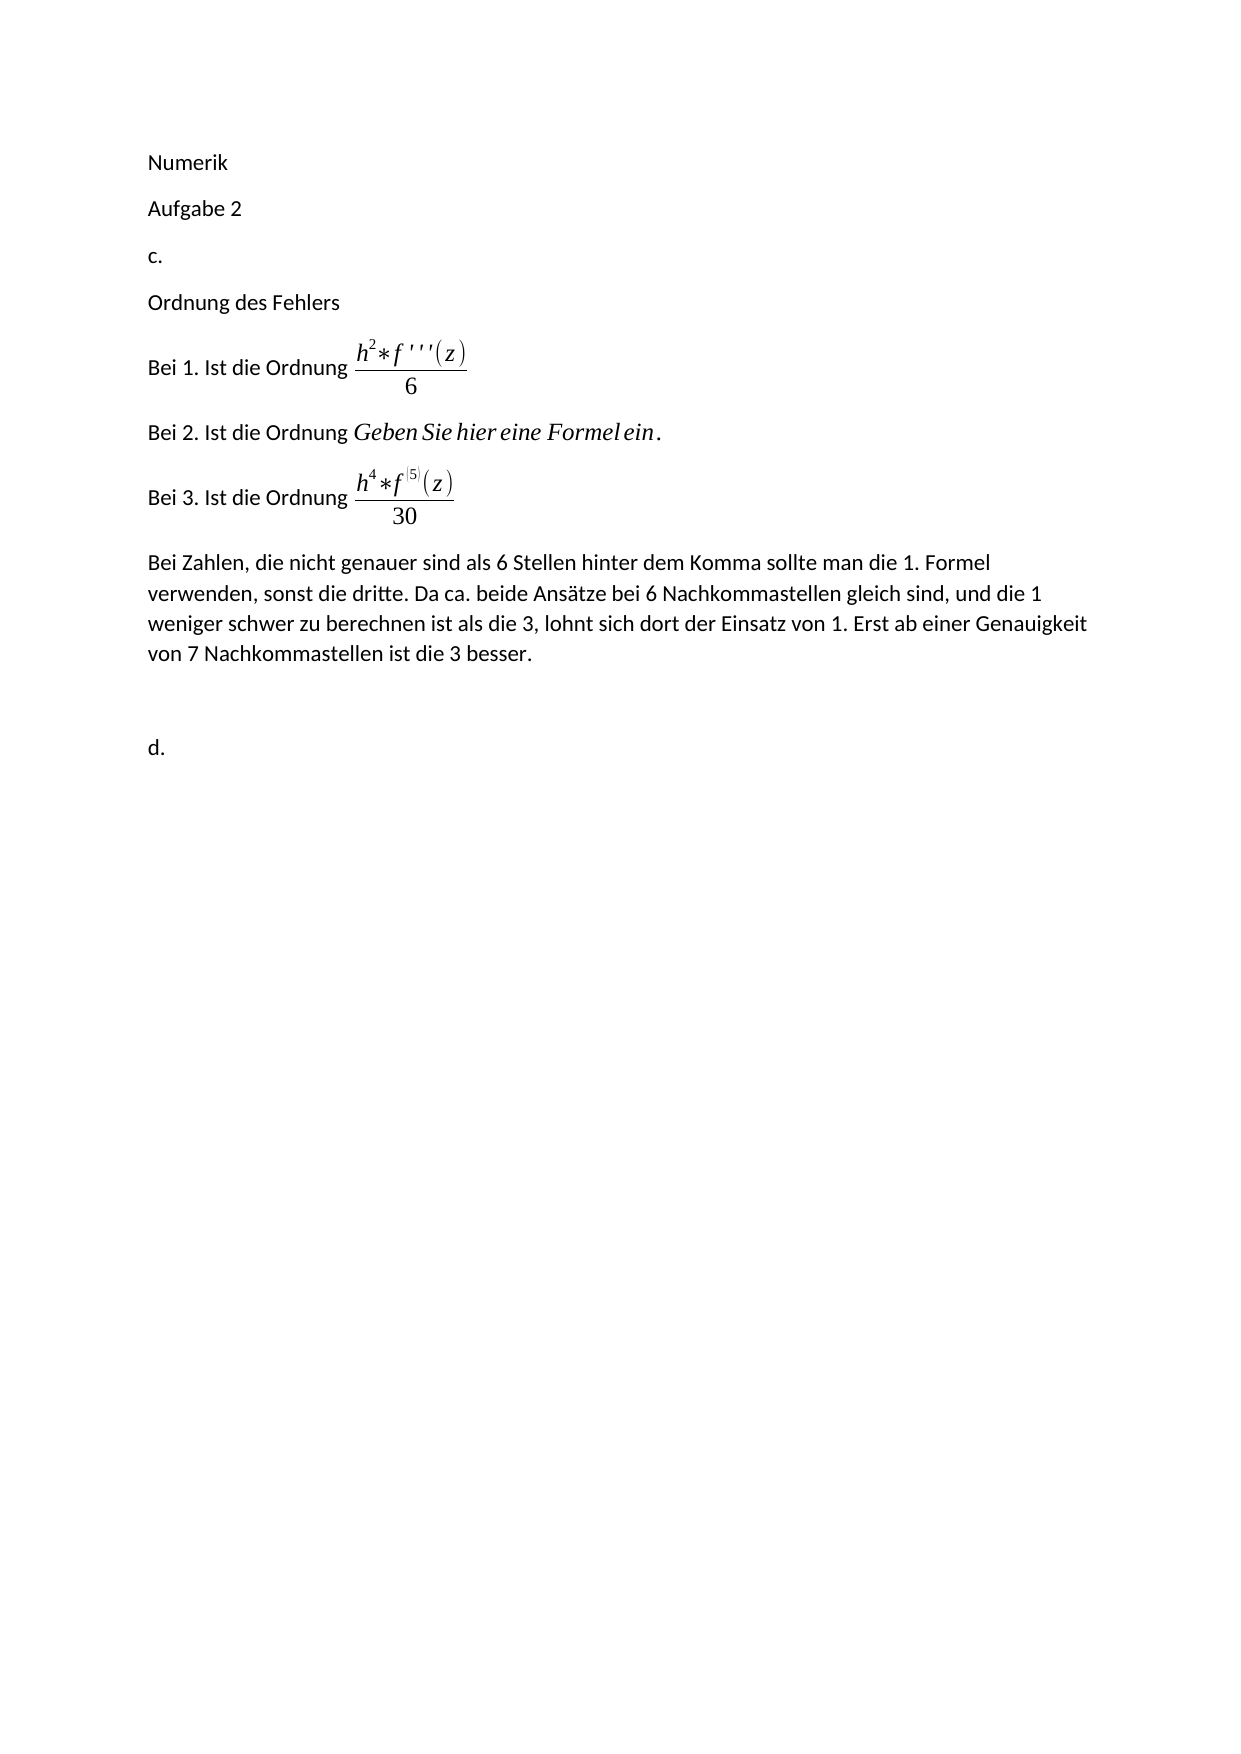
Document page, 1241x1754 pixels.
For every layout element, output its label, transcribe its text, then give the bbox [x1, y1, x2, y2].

text Ordnung des Fehlers [148, 288, 1093, 316]
text Bei 2. Ist die Ordnung [148, 418, 1093, 446]
text Numerik [148, 148, 1093, 176]
text d. [148, 733, 1093, 761]
text Aufgabe 2 [148, 194, 1093, 222]
text c. [148, 241, 1093, 269]
text Bei Zahlen, die nicht genauer sind als 6 Stellen hinter dem Komma sollte man die 1. Formel verwenden, sonst die dritte. Da ca. beide Ansätze bei 6 Nachkommastellen gleich sind, und die 1 weniger schwer zu berechnen ist als die 3, lohnt sich dort der Einsatz von 1. Erst ab einer Genauigkeit von 7 Nachkommastellen ist die 3 besser. [148, 548, 1093, 667]
text Bei 1. Ist die Ordnung [148, 335, 1093, 399]
text Bei 3. Ist die Ordnung [148, 465, 1093, 530]
